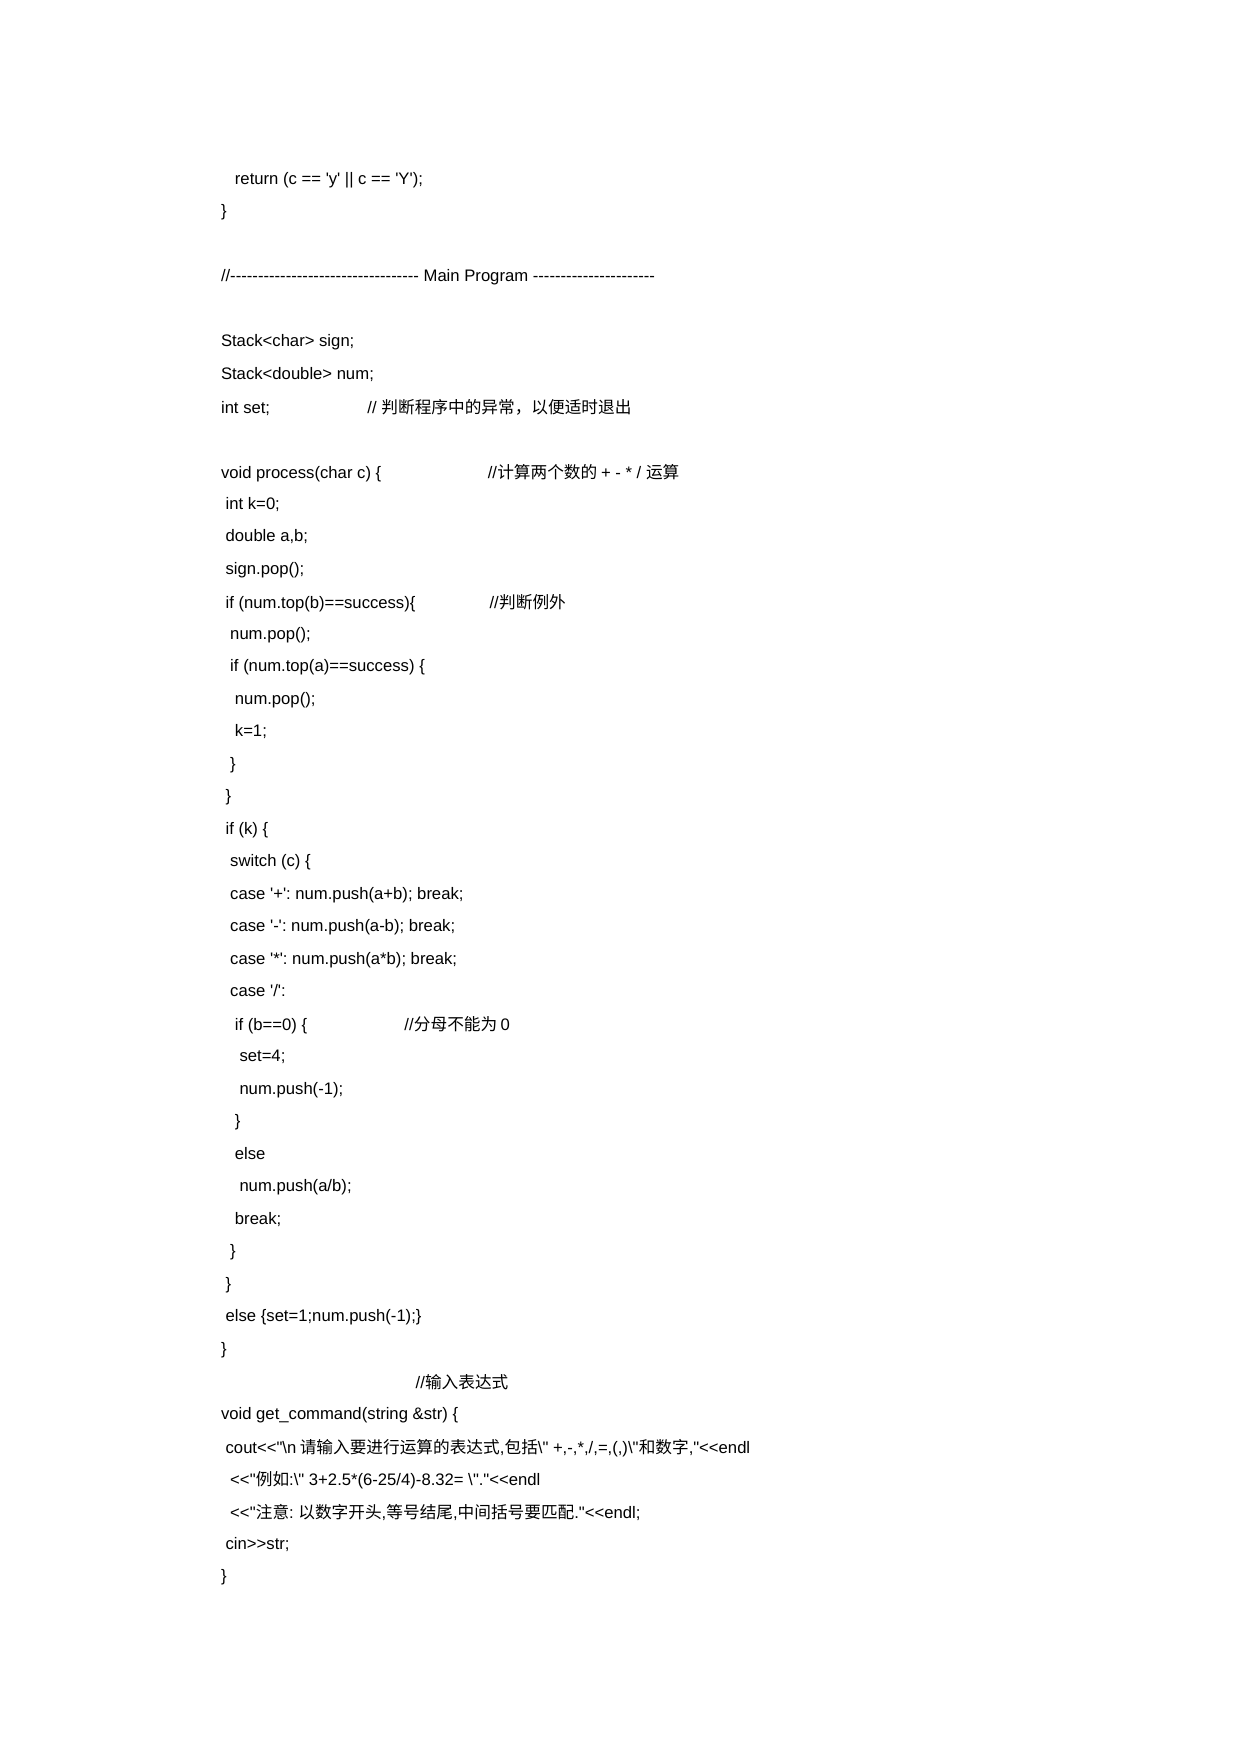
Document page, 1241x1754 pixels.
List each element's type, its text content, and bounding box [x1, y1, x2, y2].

list num.push(a/b); [187, 1169, 1053, 1202]
list double a,b; [187, 519, 1053, 552]
list else {set=1;num.push(-1);} [187, 1299, 1053, 1332]
list else [187, 1137, 1053, 1169]
list int k=0; [187, 487, 1053, 519]
list } [187, 194, 1053, 227]
list <<"例如:\" 3+2.5*(6-25/4)-8.32= \"."<<endl [187, 1462, 1053, 1494]
list } [187, 1267, 1053, 1299]
list case '-': num.push(a-b); break; [187, 909, 1053, 942]
list } [187, 1104, 1053, 1137]
list Stack<char> sign; [187, 324, 1053, 357]
list sign.pop(); [187, 552, 1053, 584]
list break; [187, 1202, 1053, 1234]
list if (num.top(b)==success){ //判断例外 [187, 584, 1053, 617]
list } [187, 1234, 1053, 1267]
list num.pop(); [187, 682, 1053, 714]
list Stack<double> num; [187, 357, 1053, 389]
list switch (c) { [187, 844, 1053, 877]
list int set; // 判断程序中的异常，以便适时退出 [187, 389, 1053, 422]
list <<"注意: 以数字开头,等号结尾,中间括号要匹配."<<endl; [187, 1494, 1053, 1527]
list if (k) { [187, 812, 1053, 844]
list void process(char c) { //计算两个数的 + - * / 运算 [187, 454, 1053, 487]
list num.pop(); [187, 617, 1053, 649]
list } [187, 1559, 1053, 1592]
list set=4; [187, 1039, 1053, 1072]
list return (c == 'y' || c == 'Y'); [187, 162, 1053, 194]
list num.push(-1); [187, 1072, 1053, 1104]
list //输入表达式 [187, 1364, 1053, 1397]
list } [187, 1332, 1053, 1364]
list case '*': num.push(a*b); break; [187, 942, 1053, 974]
list void get_command(string &str) { [187, 1397, 1053, 1429]
list //---------------------------------- Main Program ---------------------- [187, 259, 1053, 292]
list k=1; [187, 714, 1053, 747]
list } [187, 779, 1053, 812]
list if (num.top(a)==success) { [187, 649, 1053, 682]
list cin>>str; [187, 1527, 1053, 1559]
list case '/': [187, 974, 1053, 1007]
list if (b==0) { //分母不能为0 [187, 1007, 1053, 1039]
list cout<<"\n请输入要进行运算的表达式,包括\" +,-,*,/,=,(,)\"和数字,"<<endl [187, 1429, 1053, 1462]
list case '+': num.push(a+b); break; [187, 877, 1053, 909]
list } [187, 747, 1053, 779]
